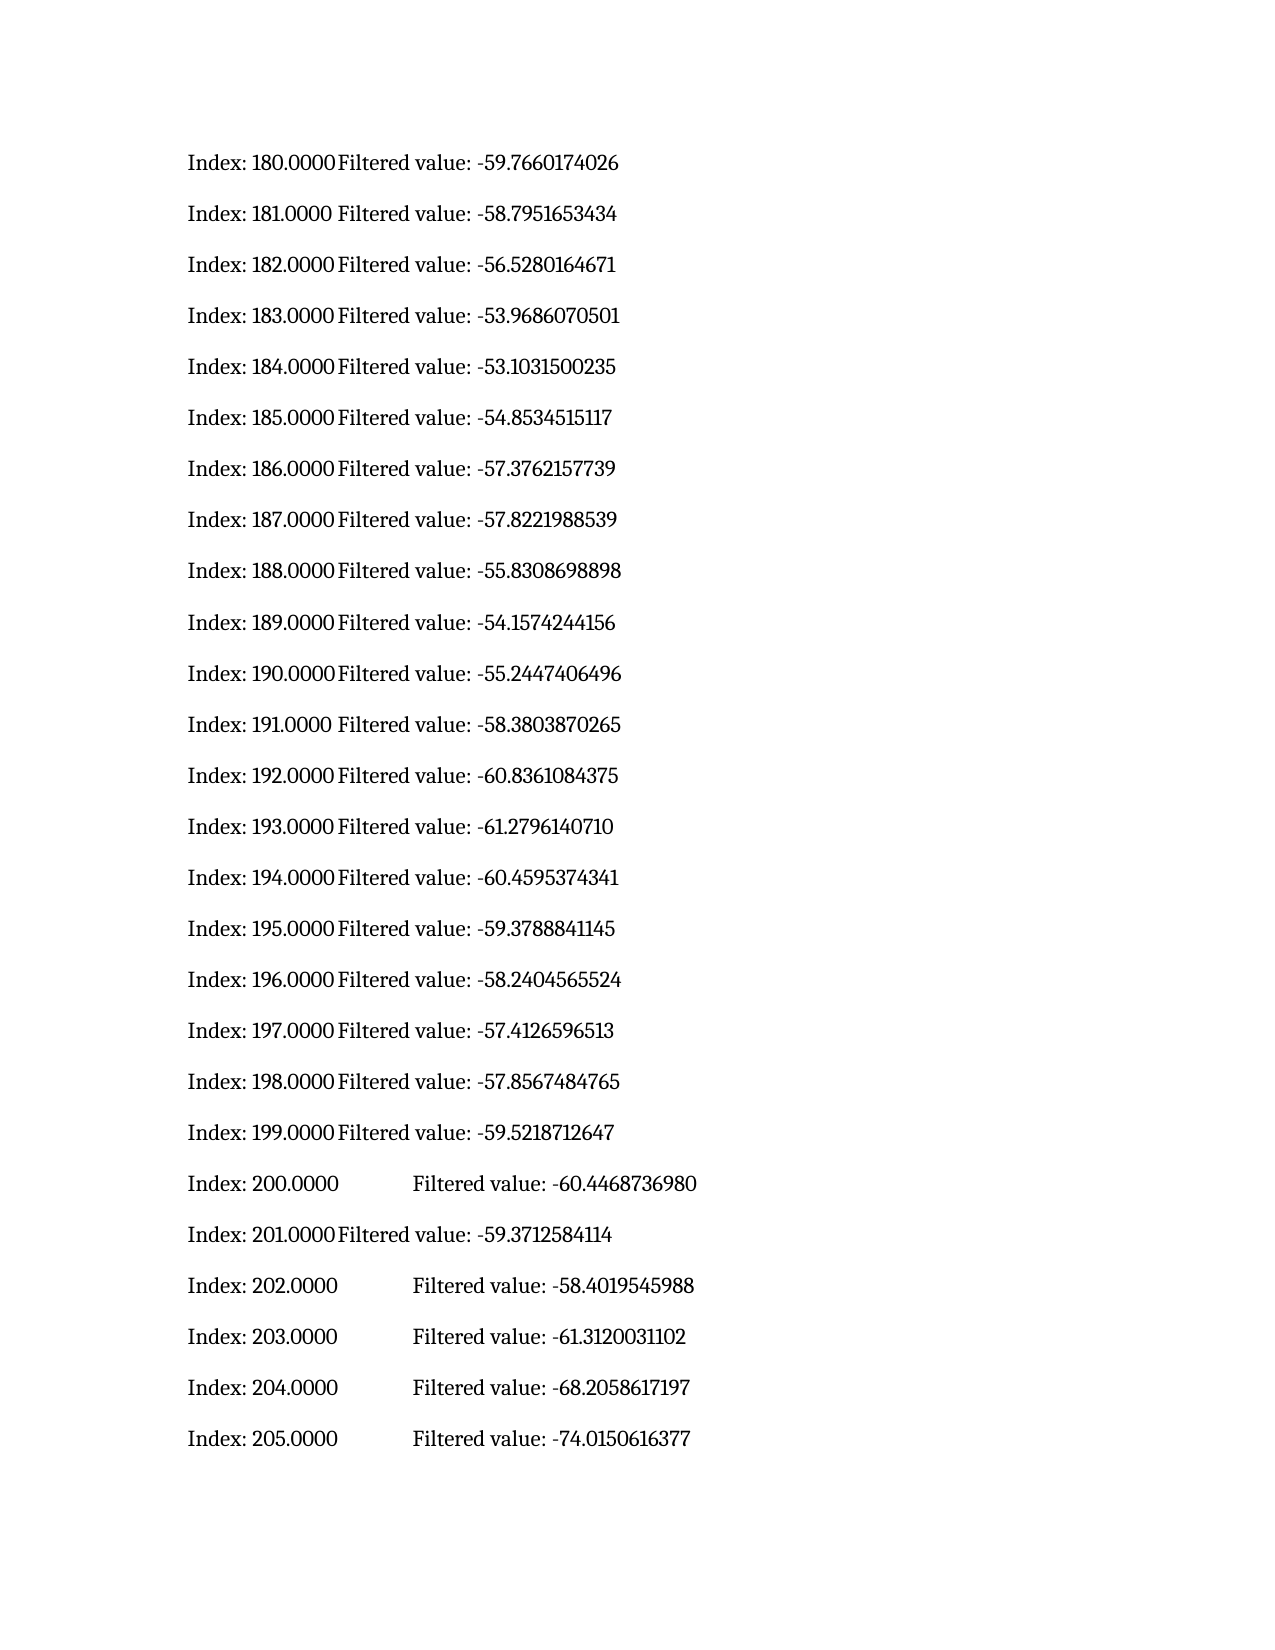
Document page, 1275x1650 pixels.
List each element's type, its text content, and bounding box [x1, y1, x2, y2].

text Index: 180.0000 Filtered value: -59.7660174026 [187, 150, 1087, 176]
text Index: 198.0000 Filtered value: -57.8567484765 [187, 1069, 1087, 1095]
text Index: 197.0000 Filtered value: -57.4126596513 [187, 1018, 1087, 1044]
text Index: 201.0000 Filtered value: -59.3712584114 [187, 1222, 1087, 1248]
text Index: 190.0000 Filtered value: -55.2447406496 [187, 660, 1087, 687]
text Index: 204.0000 Filtered value: -68.2058617197 [187, 1375, 1087, 1401]
text Index: 199.0000 Filtered value: -59.5218712647 [187, 1120, 1087, 1146]
text Index: 193.0000 Filtered value: -61.2796140710 [187, 813, 1087, 840]
text Index: 196.0000 Filtered value: -58.2404565524 [187, 967, 1087, 993]
text Index: 191.0000 Filtered value: -58.3803870265 [187, 711, 1087, 738]
text Index: 205.0000 Filtered value: -74.0150616377 [187, 1426, 1087, 1452]
text Index: 192.0000 Filtered value: -60.8361084375 [187, 762, 1087, 789]
text Index: 181.0000 Filtered value: -58.7951653434 [187, 201, 1087, 227]
text Index: 187.0000 Filtered value: -57.8221988539 [187, 507, 1087, 534]
text Index: 203.0000 Filtered value: -61.3120031102 [187, 1324, 1087, 1350]
text Index: 185.0000 Filtered value: -54.8534515117 [187, 405, 1087, 432]
text Index: 189.0000 Filtered value: -54.1574244156 [187, 609, 1087, 636]
text Index: 184.0000 Filtered value: -53.1031500235 [187, 354, 1087, 381]
text Index: 188.0000 Filtered value: -55.8308698898 [187, 558, 1087, 585]
text Index: 182.0000 Filtered value: -56.5280164671 [187, 252, 1087, 278]
text Index: 183.0000 Filtered value: -53.9686070501 [187, 303, 1087, 329]
text Index: 186.0000 Filtered value: -57.3762157739 [187, 456, 1087, 483]
text Index: 200.0000 Filtered value: -60.4468736980 [187, 1171, 1087, 1197]
text Index: 202.0000 Filtered value: -58.4019545988 [187, 1273, 1087, 1299]
text Index: 194.0000 Filtered value: -60.4595374341 [187, 864, 1087, 891]
text Index: 195.0000 Filtered value: -59.3788841145 [187, 916, 1087, 942]
